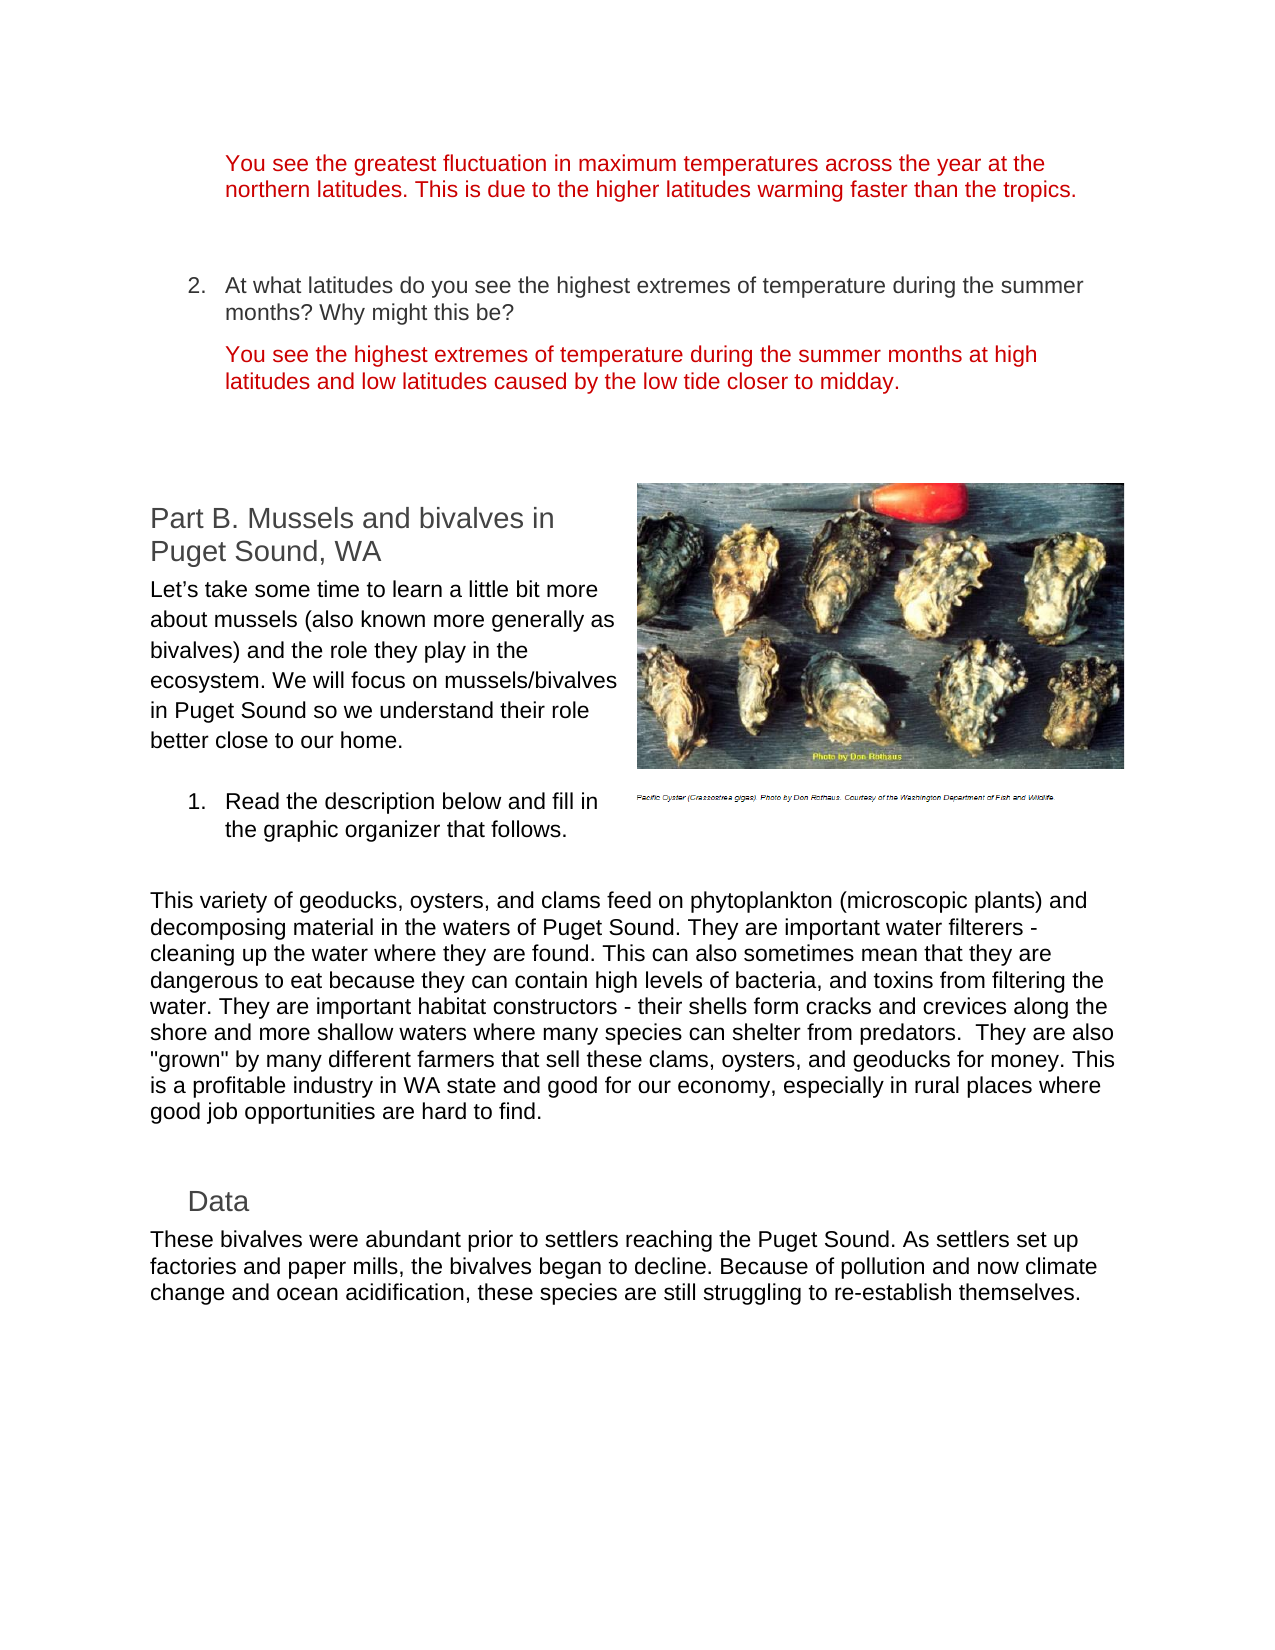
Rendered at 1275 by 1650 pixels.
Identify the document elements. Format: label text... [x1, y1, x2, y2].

list At what latitudes do you see the highest extremes of temperature during the summer months? Why might this be? [187, 272, 1125, 325]
text You see the highest extremes of temperature during the summer months at high latitudes and low latitudes caused by the low tide closer to midday. [225, 341, 1125, 394]
picture [634, 483, 1125, 811]
text These bivalves were abundant prior to settlers reaching the Puget Sound. As settlers set up factories and paper mills, the bivalves began to decline. Because of pollution and now climate change and ocean acidification, these species are still struggling to re-establish themselves. [150, 1226, 1125, 1305]
text This variety of geoducks, oysters, and clams feed on phytoplankton (microscopic plants) and decomposing material in the waters of Puget Sound. They are important water filterers - cleaning up the water where they are found. This can also sometimes mean that they are dangerous to eat because they can contain high levels of bacteria, and toxins from filtering the water. They are important habitat constructors - their shells form cracks and crevices along the shore and more shallow waters where many species can shelter from predators. They are also "grown" by many different farmers that sell these clams, oysters, and geoducks for money. This is a profitable industry in WA state and good for our economy, especially in rural places where good job opportunities are hard to find. [150, 887, 1125, 1125]
subtitle Part B. Mussels and bivalves in Puget Sound, WA [150, 501, 634, 568]
text Let’s take some time to learn a little bit more about mussels (also known more generally as bivalves) and the role they play in the ecosystem. We will focus on mussels/bivalves in Puget Sound so we understand their role better close to our home. [150, 576, 634, 784]
text You see the greatest fluctuation in maximum temperatures across the year at the northern latitudes. This is due to the higher latitudes warming faster than the tropics. [225, 150, 1125, 255]
subtitle Data [187, 1184, 1125, 1218]
list Read the description below and fill in the graphic organizer that follows. [187, 788, 1125, 842]
